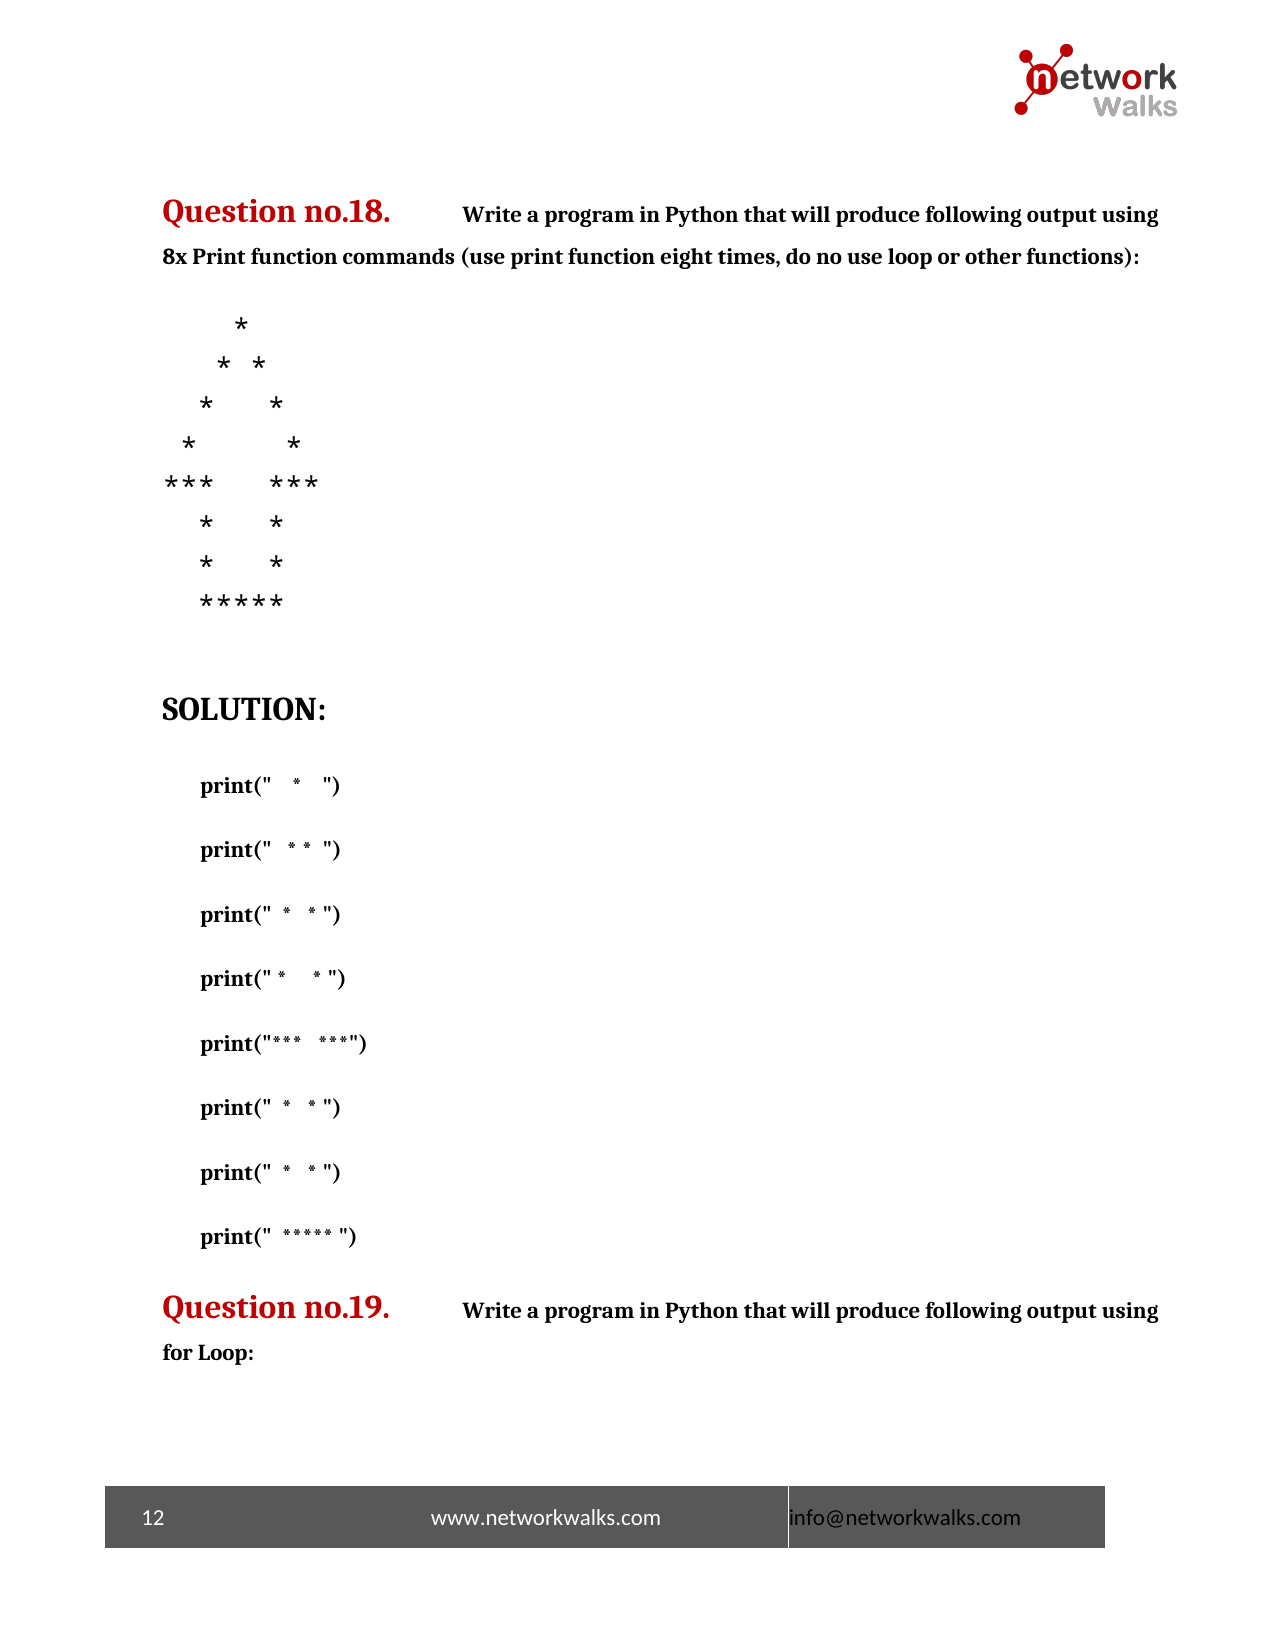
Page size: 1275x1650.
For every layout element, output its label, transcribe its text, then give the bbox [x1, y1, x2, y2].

text print(" * * ") [200, 1159, 1162, 1186]
text * * [162, 427, 1162, 467]
list Write a program in Python that will produce following output using 8x Print function commands (use print function eight times, do no use loop or other functions): [162, 192, 1162, 270]
text ***** [162, 586, 1162, 625]
text * [162, 308, 1162, 348]
text * * [162, 546, 1162, 586]
text * * [162, 506, 1162, 546]
text print(" * * ") [200, 901, 1162, 928]
picture [1010, 43, 1199, 145]
text SOLUTION: [162, 690, 1162, 728]
text print(" * * ") [200, 1095, 1162, 1121]
text * * [162, 387, 1162, 427]
text print(" * * ") [200, 837, 1162, 863]
text print(" ***** ") [200, 1224, 1162, 1250]
text print(" * ") [200, 772, 1162, 799]
text print("*** ***") [200, 1030, 1162, 1057]
text *** *** [162, 467, 1162, 506]
text * * [162, 348, 1162, 387]
text print(" * * ") [200, 966, 1162, 992]
list Write a program in Python that will produce following output using for Loop: [162, 1288, 1162, 1366]
